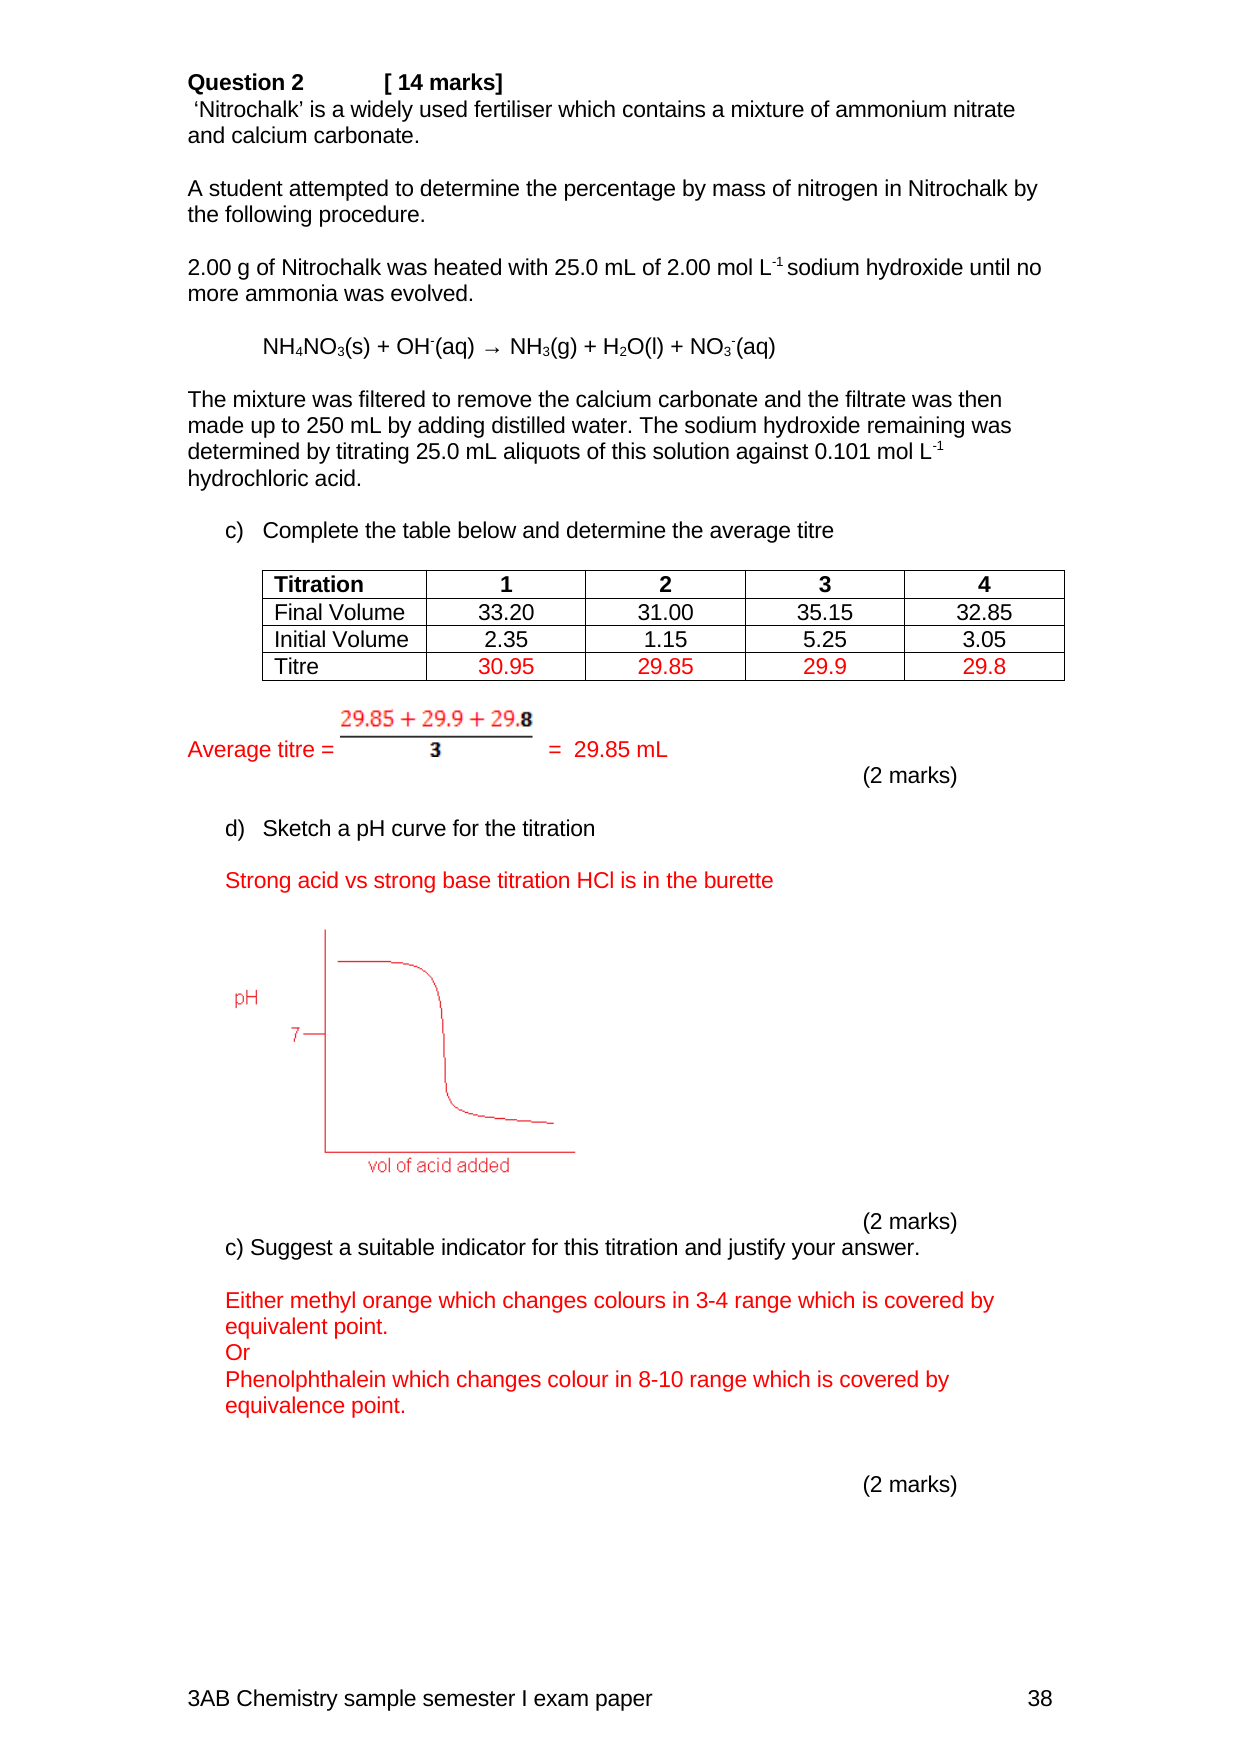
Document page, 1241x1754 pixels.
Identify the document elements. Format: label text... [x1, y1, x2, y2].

table_cell Final Volume [263, 599, 426, 625]
text Either methyl orange which changes colours in 3-4 range which is covered by equivalent point. [225, 1287, 1053, 1339]
table_cell 35.15 [746, 599, 904, 625]
table_cell 31.00 [586, 599, 745, 625]
picture [225, 920, 599, 1182]
table_header 1 [427, 571, 585, 597]
table_cell Titre [263, 653, 426, 680]
table_cell 33.20 [427, 599, 585, 625]
text 2.00 g of Nitrochalk was heated with 25.0 mL of 2.00 mol L-1 sodium hydroxide until no more ammonia was evolved. [187, 254, 1053, 307]
text Or [225, 1339, 1053, 1366]
table_cell 2.35 [427, 626, 585, 652]
table_cell 29.8 [905, 653, 1064, 680]
list Sketch a pH curve for the titration [225, 815, 1053, 841]
text c) Suggest a suitable indicator for this titration and justify your answer. [225, 1234, 1053, 1260]
table_cell Initial Volume [263, 626, 426, 652]
table_header Titration [263, 571, 426, 597]
table_cell 29.9 [746, 653, 904, 680]
text A student attempted to determine the percentage by mass of nitrogen in Nitrochalk by the following procedure. [187, 175, 1053, 227]
table_header 3 [746, 571, 904, 597]
table_cell 3.05 [905, 626, 1064, 652]
picture [340, 706, 536, 757]
list Complete the table below and determine the average titre [225, 517, 1053, 544]
text Strong acid vs strong base titration HCl is in the burette [225, 867, 1053, 894]
table_cell 30.95 [427, 653, 585, 680]
text Question 2 [ 14 marks] [187, 69, 1053, 96]
table_header 2 [586, 571, 745, 597]
text (2 marks) [225, 1208, 1053, 1234]
table_header 4 [905, 571, 1064, 597]
table_cell 5.25 [746, 626, 904, 652]
text ‘Nitrochalk’ is a widely used fertiliser which contains a mixture of ammonium nitrate and calcium carbonate. [187, 96, 1053, 148]
text Phenolphthalein which changes colour in 8-10 range which is covered by equivalence point. [225, 1366, 1053, 1418]
text The mixture was filtered to remove the calcium carbonate and the filtrate was then made up to 250 mL by adding distilled water. The sodium hydroxide remaining was determined by titrating 25.0 mL aliquots of this solution against 0.101 mol L-1 hydrochloric acid. [187, 386, 1053, 491]
text (2 marks) [862, 762, 1053, 788]
text NH4NO3(s) + (aq) → NH3(g) + H2O(l) + NO3-(aq) [187, 333, 1053, 359]
text Average titre = = 29.85 mL [187, 707, 1053, 762]
table_cell 1.15 [586, 626, 745, 652]
text (2 marks) [225, 1471, 1053, 1497]
table_cell 29.85 [586, 653, 745, 680]
table_cell 32.85 [905, 599, 1064, 625]
